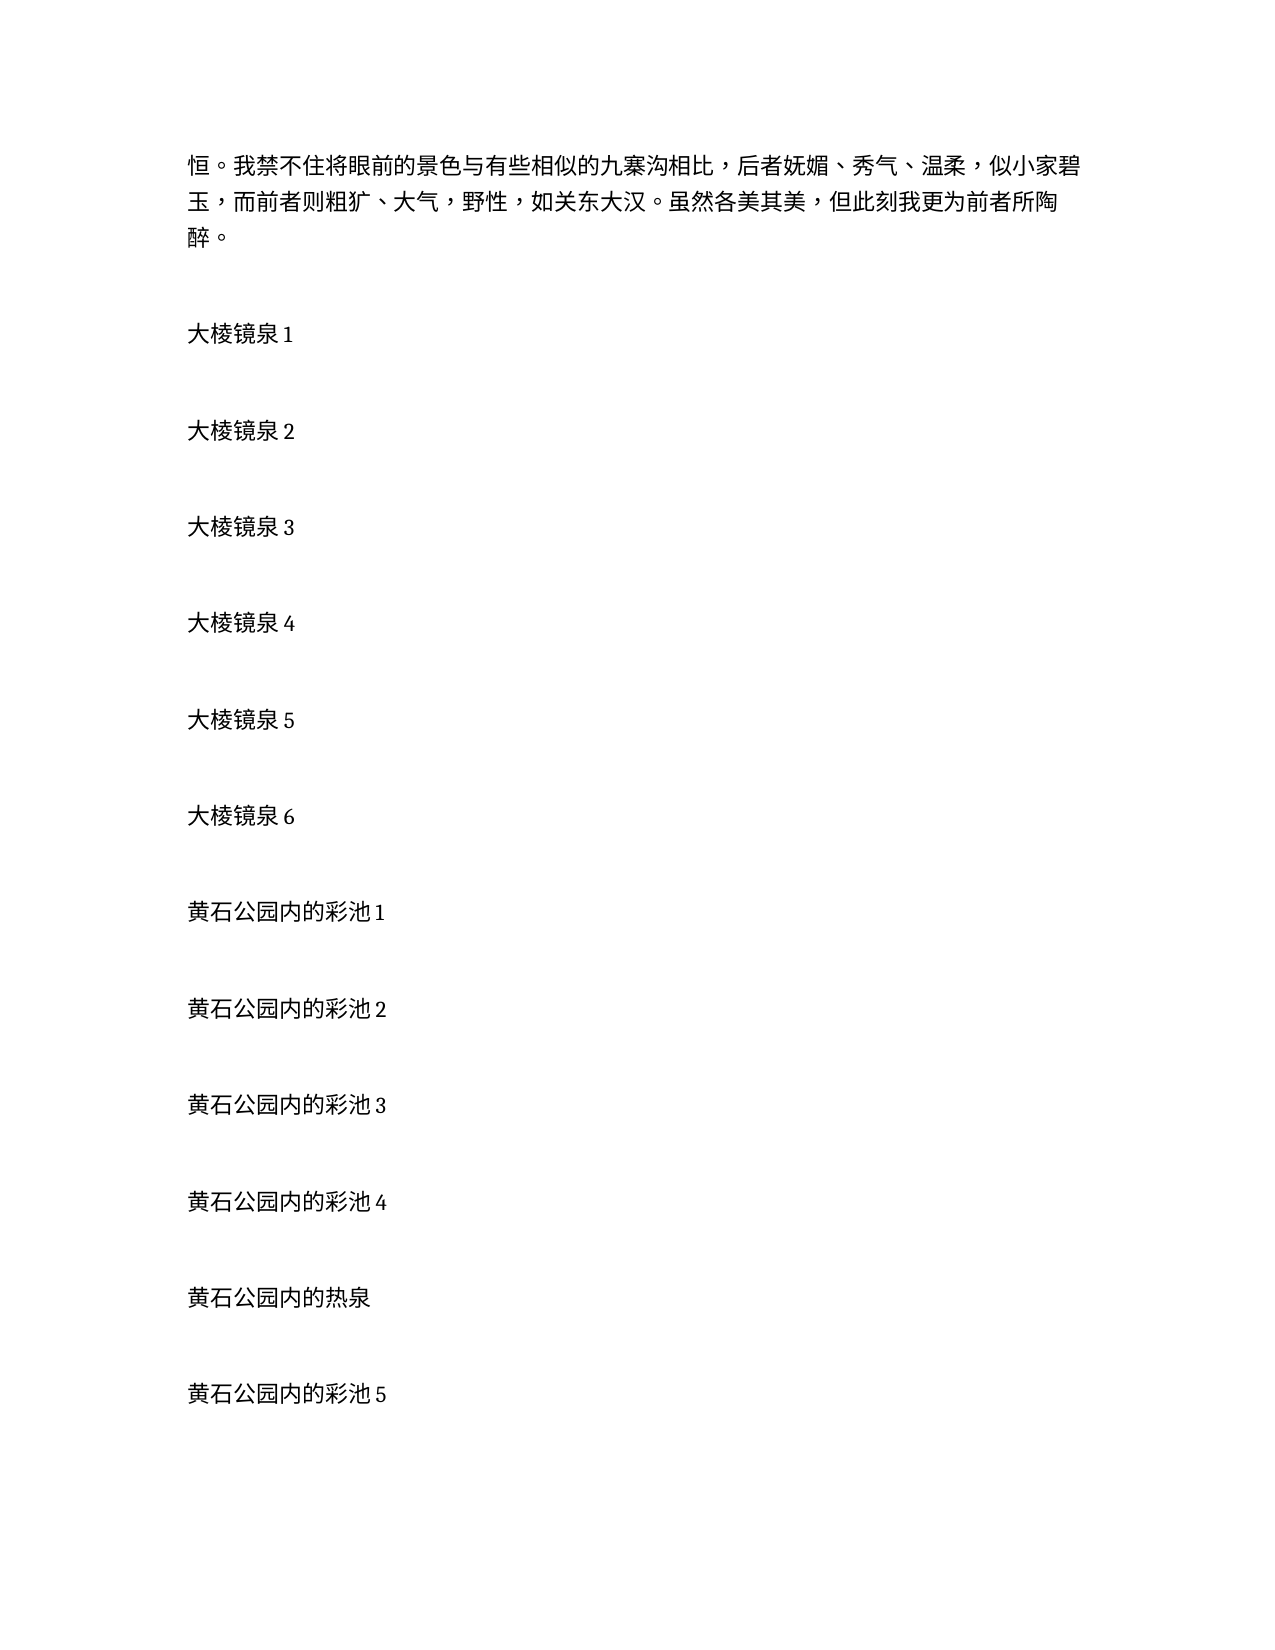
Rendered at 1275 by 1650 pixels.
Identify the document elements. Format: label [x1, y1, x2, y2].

text [187, 150, 1087, 1470]
